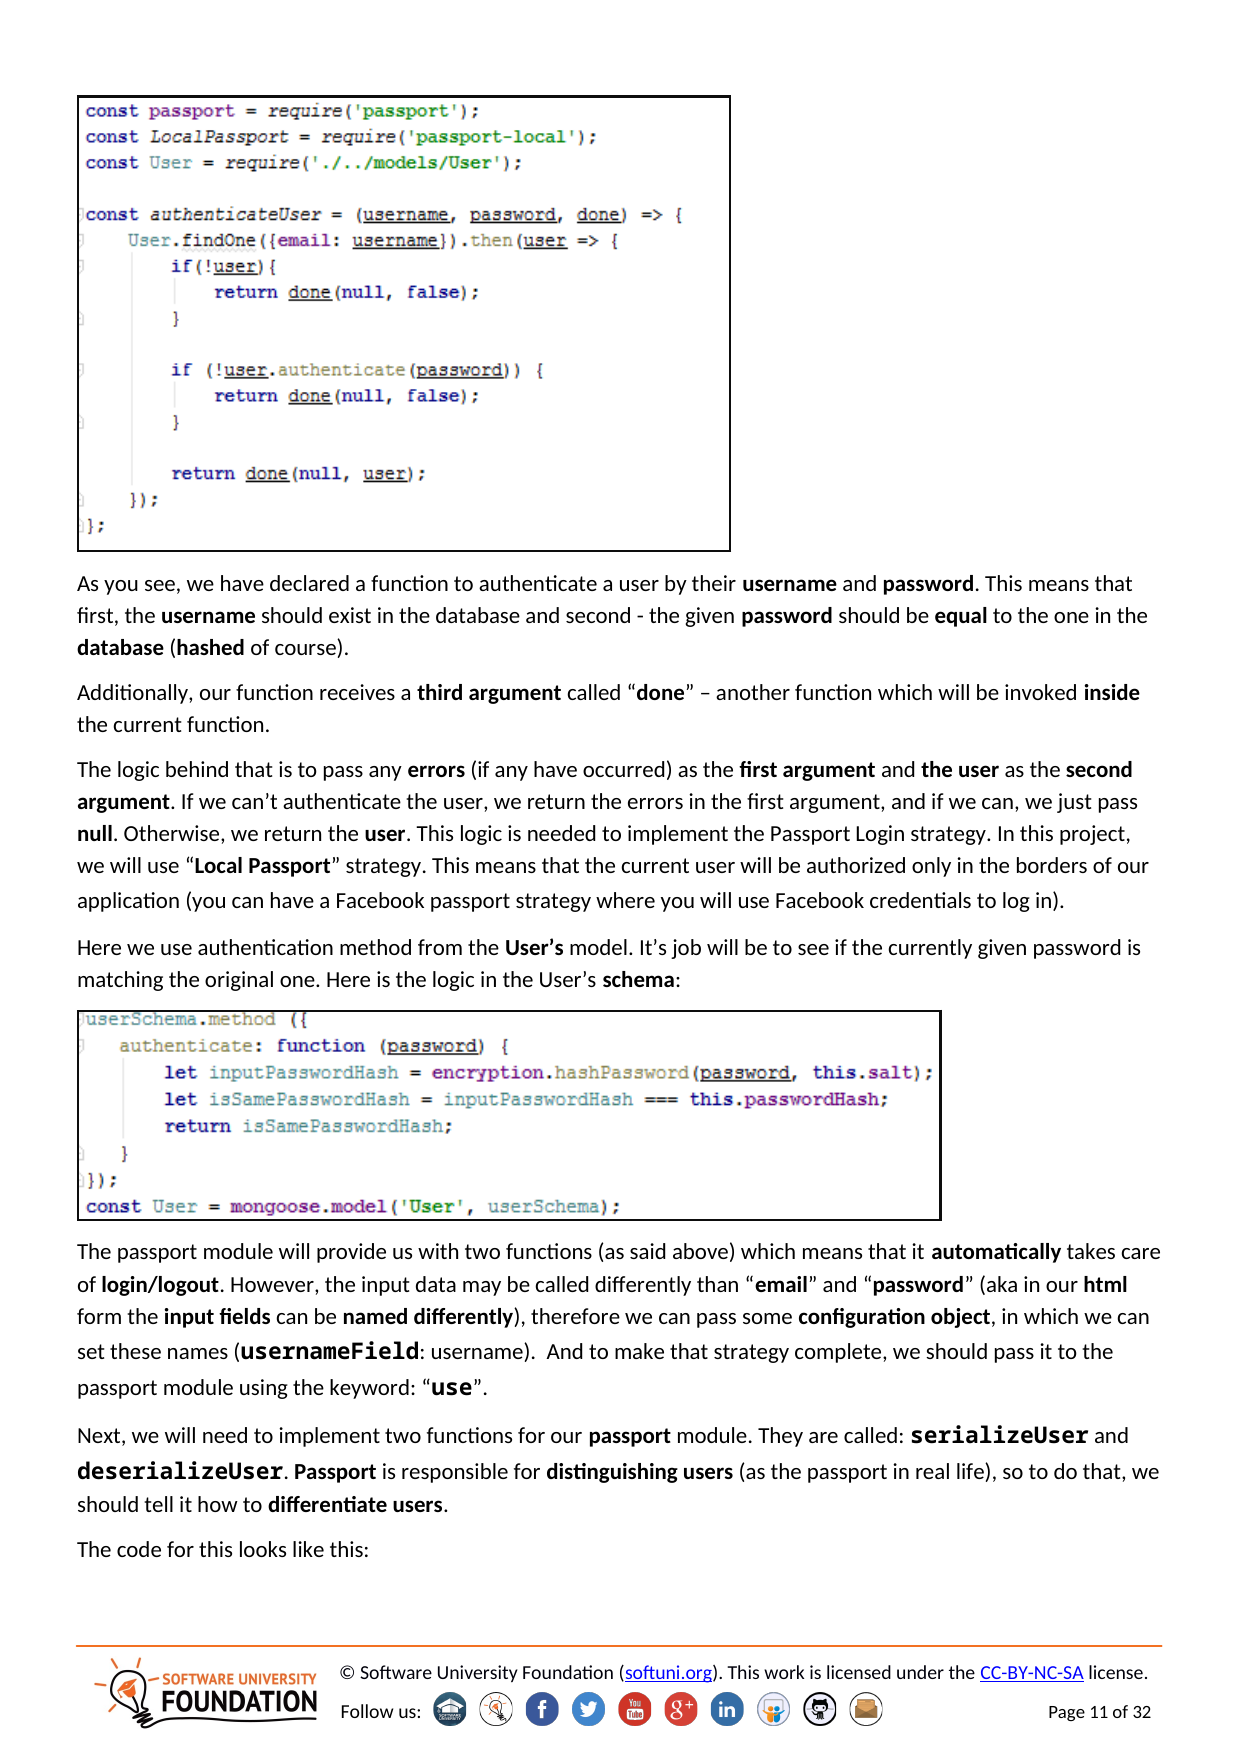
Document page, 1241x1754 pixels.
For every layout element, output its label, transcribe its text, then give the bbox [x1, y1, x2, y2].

picture [849, 1692, 883, 1726]
picture [79, 98, 729, 550]
picture [525, 1692, 559, 1726]
text Next, we will need to implement two functions for our passport module. They are called: serializeUser and deserializeUser. Passport is responsible for distinguishing users (as the passport in real life), so to do that, we should tell it how to differentiate users. [77, 1419, 1163, 1518]
picture [664, 1692, 698, 1726]
text Additionally, our function receives a third argument called “done” – another function which will be invoked inside the current function. [77, 678, 1163, 738]
text The logic behind that is to pass any errors (if any have occurred) as the first argument and the user as the second argument. If we can’t authenticate the user, we return the errors in the first argument, and if we can, we just pass null. Otherwise, we return the user. This logic is needed to implement the Passport Login strategy. In this project, we will use “Local Passport” strategy. This means that the current user will be authorized only in the borders of our application (you can have a Facebook passport strategy where you will use Facebook credentials to log in). [77, 755, 1163, 915]
picture [572, 1692, 605, 1726]
picture [79, 1012, 939, 1219]
text The code for this looks like this: [77, 1535, 1163, 1563]
text The passport module will provide us with two functions (as said above) which means that it automatically takes care of login/logout. However, the input data may be called differently than “email” and “password” (aka in our html form the input fields can be named differently), therefore we can pass some configuration object, in which we can set these names (usernameField: username). And to make that strategy complete, we should pass it to the passport module using the keyword: “use”. [77, 1237, 1163, 1402]
picture [93, 1656, 317, 1729]
picture [757, 1692, 790, 1726]
picture [618, 1692, 652, 1726]
picture [710, 1692, 744, 1726]
picture [803, 1692, 837, 1726]
text As you see, we have declared a function to authenticate a user by their username and password. This means that first, the username should exist in the database and second - the given password should be equal to the one in the database (hashed of course). [77, 569, 1163, 661]
text Here we use authentication method from the User’s model. It’s job will be to see if the currently given password is matching the original one. Here is the logic in the User’s schema: [77, 933, 1163, 993]
picture [433, 1692, 467, 1726]
picture [479, 1692, 513, 1726]
